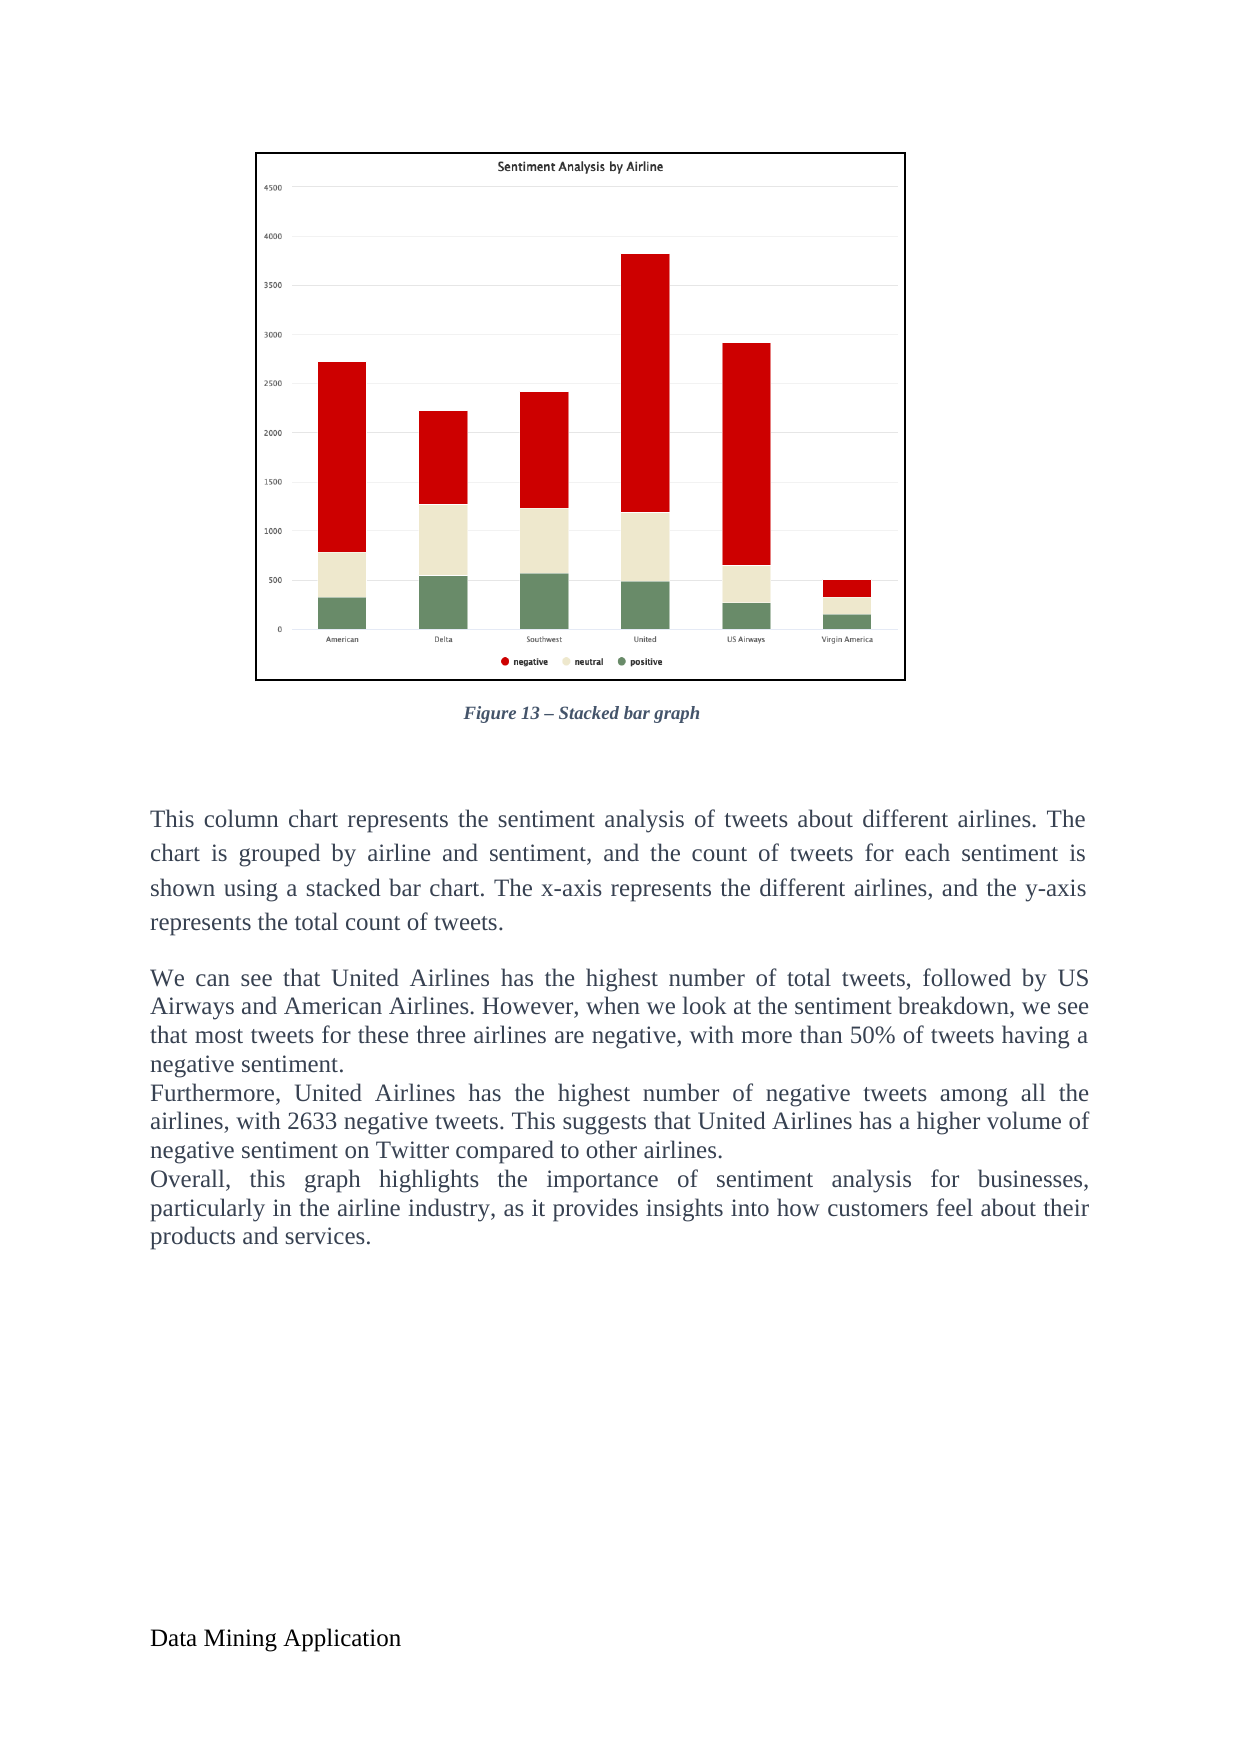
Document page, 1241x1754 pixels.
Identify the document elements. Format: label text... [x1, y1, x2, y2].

text Overall, this graph highlights the importance of sentiment analysis for businesses, particularly in the airline industry, as it provides insights into how customers feel about their products and services. [150, 1164, 1090, 1250]
picture [257, 154, 904, 679]
text This column chart represents the sentiment analysis of tweets about different airlines. The chart is grouped by airline and sentiment, and the count of tweets for each sentiment is shown using a stacked bar chart. The x-axis represents the different airlines, and the y-axis represents the total count of tweets. [150, 804, 1087, 936]
text We can see that United Airlines has the highest number of total tweets, followed by US Airways and American Airlines. However, when we look at the sentiment breakdown, we see that most tweets for these three airlines are negative, with more than 50% of tweets having a negative sentiment. [150, 963, 1090, 1078]
text Figure 13 – Stacked bar graph [150, 702, 1015, 723]
text Furthermore, United Airlines has the highest number of negative tweets among all the airlines, with 2633 negative tweets. This suggests that United Airlines has a higher volume of negative sentiment on Twitter compared to other airlines. [150, 1078, 1090, 1164]
